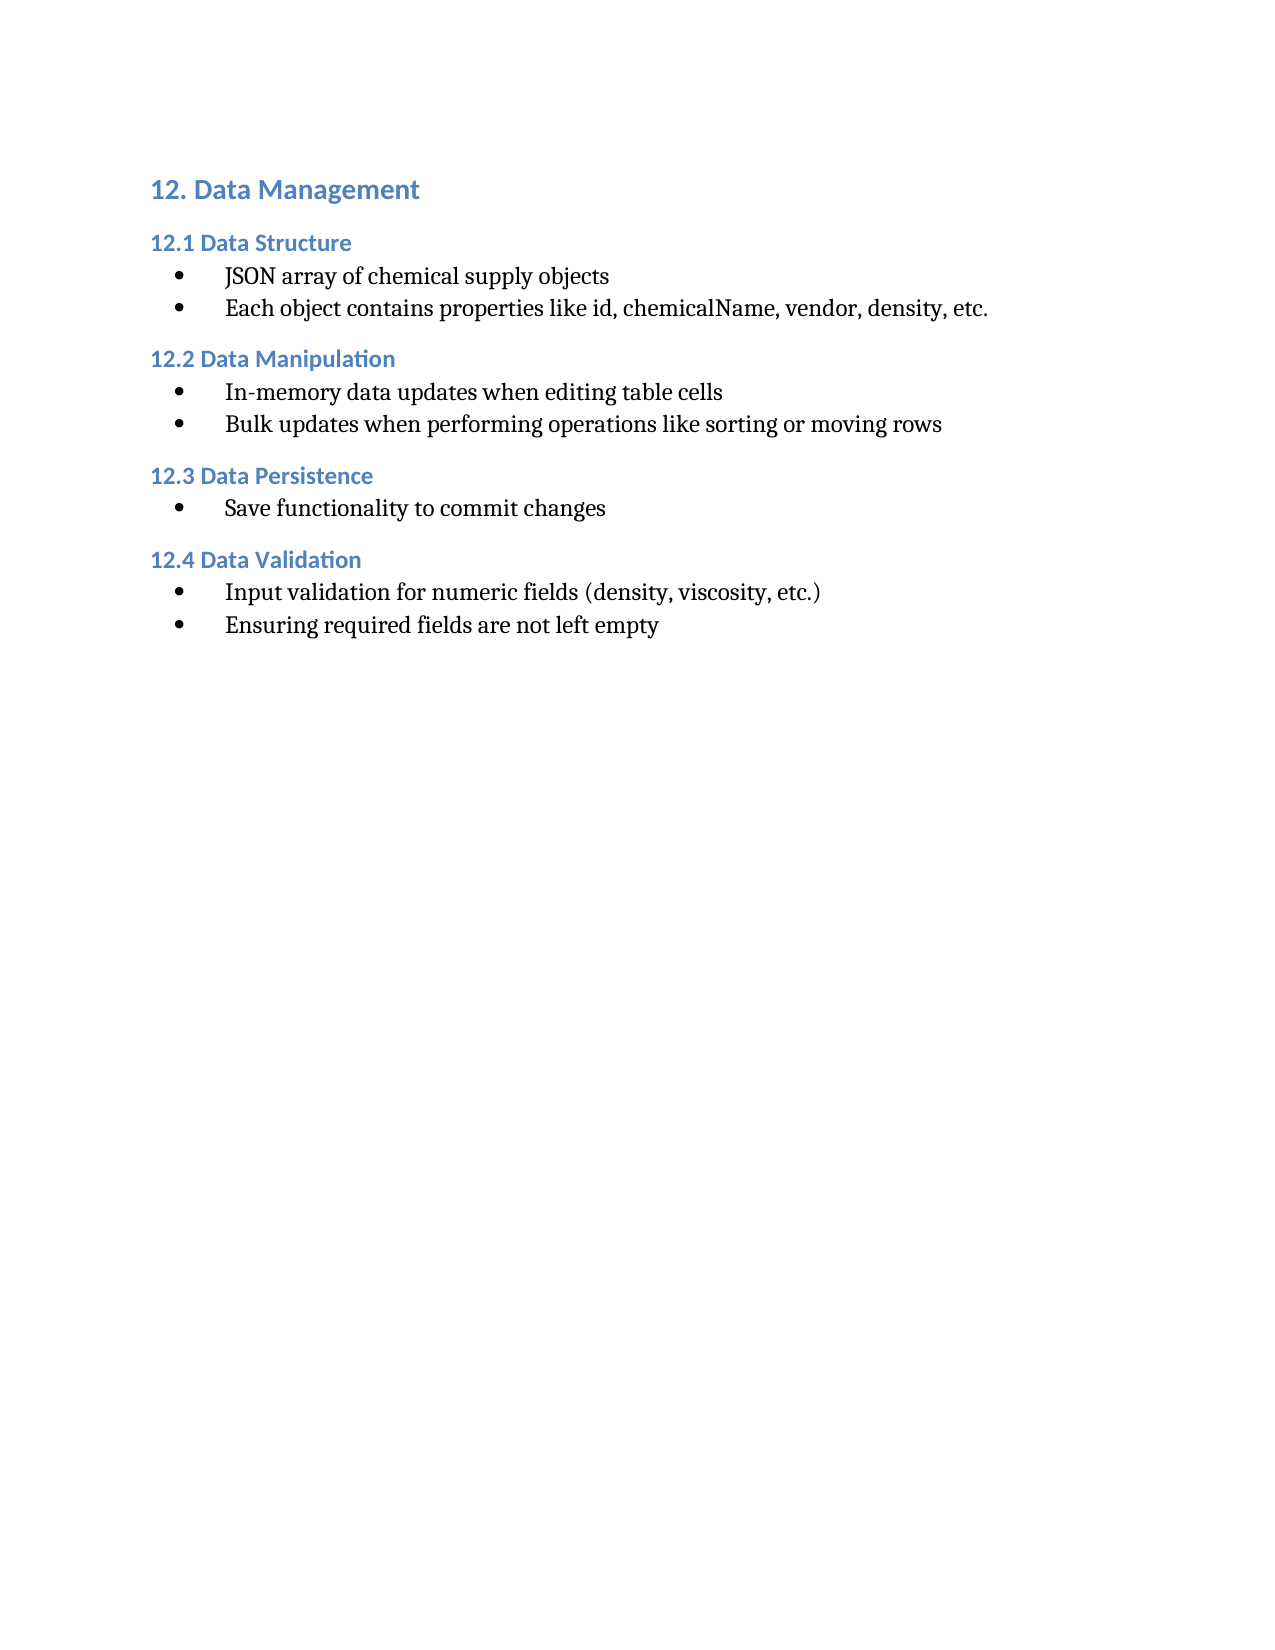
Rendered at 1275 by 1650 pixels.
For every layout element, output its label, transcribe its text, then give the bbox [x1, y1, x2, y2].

list Save functionality to commit changes [175, 494, 1125, 523]
list Bulk updates when performing operations like sorting or moving rows [175, 410, 1125, 439]
subtitle 12.2 Data Manipulation [150, 344, 1125, 374]
list JSON array of chemical supply objects [175, 262, 1125, 290]
subtitle 12. Data Management [150, 171, 1125, 206]
list Ensuring required fields are not left empty [175, 611, 1125, 639]
subtitle 12.4 Data Validation [150, 544, 1125, 574]
list In-memory data updates when editing table cells [175, 378, 1125, 407]
list Input validation for numeric fields (density, viscosity, etc.) [175, 578, 1125, 607]
subtitle 12.3 Data Persistence [150, 460, 1125, 491]
subtitle 12.1 Data Structure [150, 227, 1125, 258]
list Each object contains properties like id, chemicalName, vendor, density, etc. [175, 294, 1125, 323]
